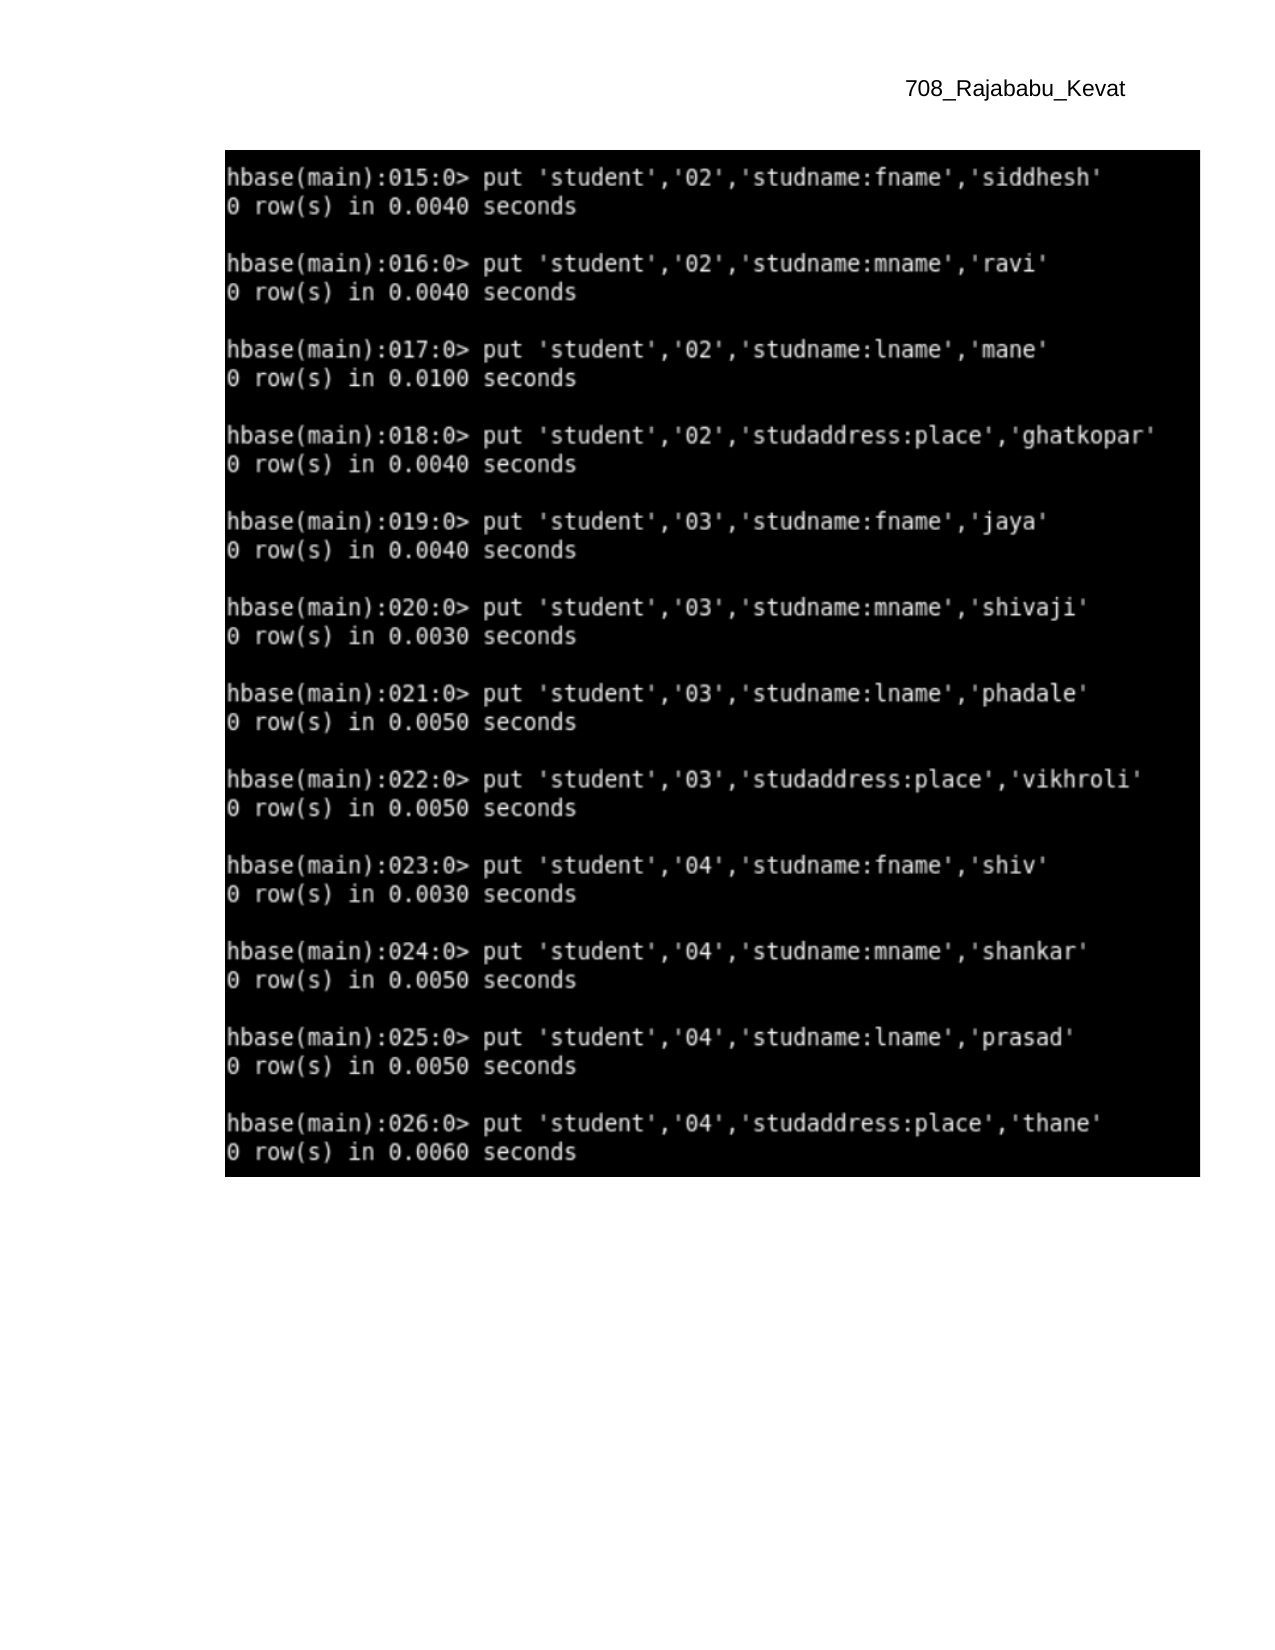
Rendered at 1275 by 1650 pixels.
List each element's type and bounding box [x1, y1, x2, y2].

picture [225, 150, 1200, 1177]
